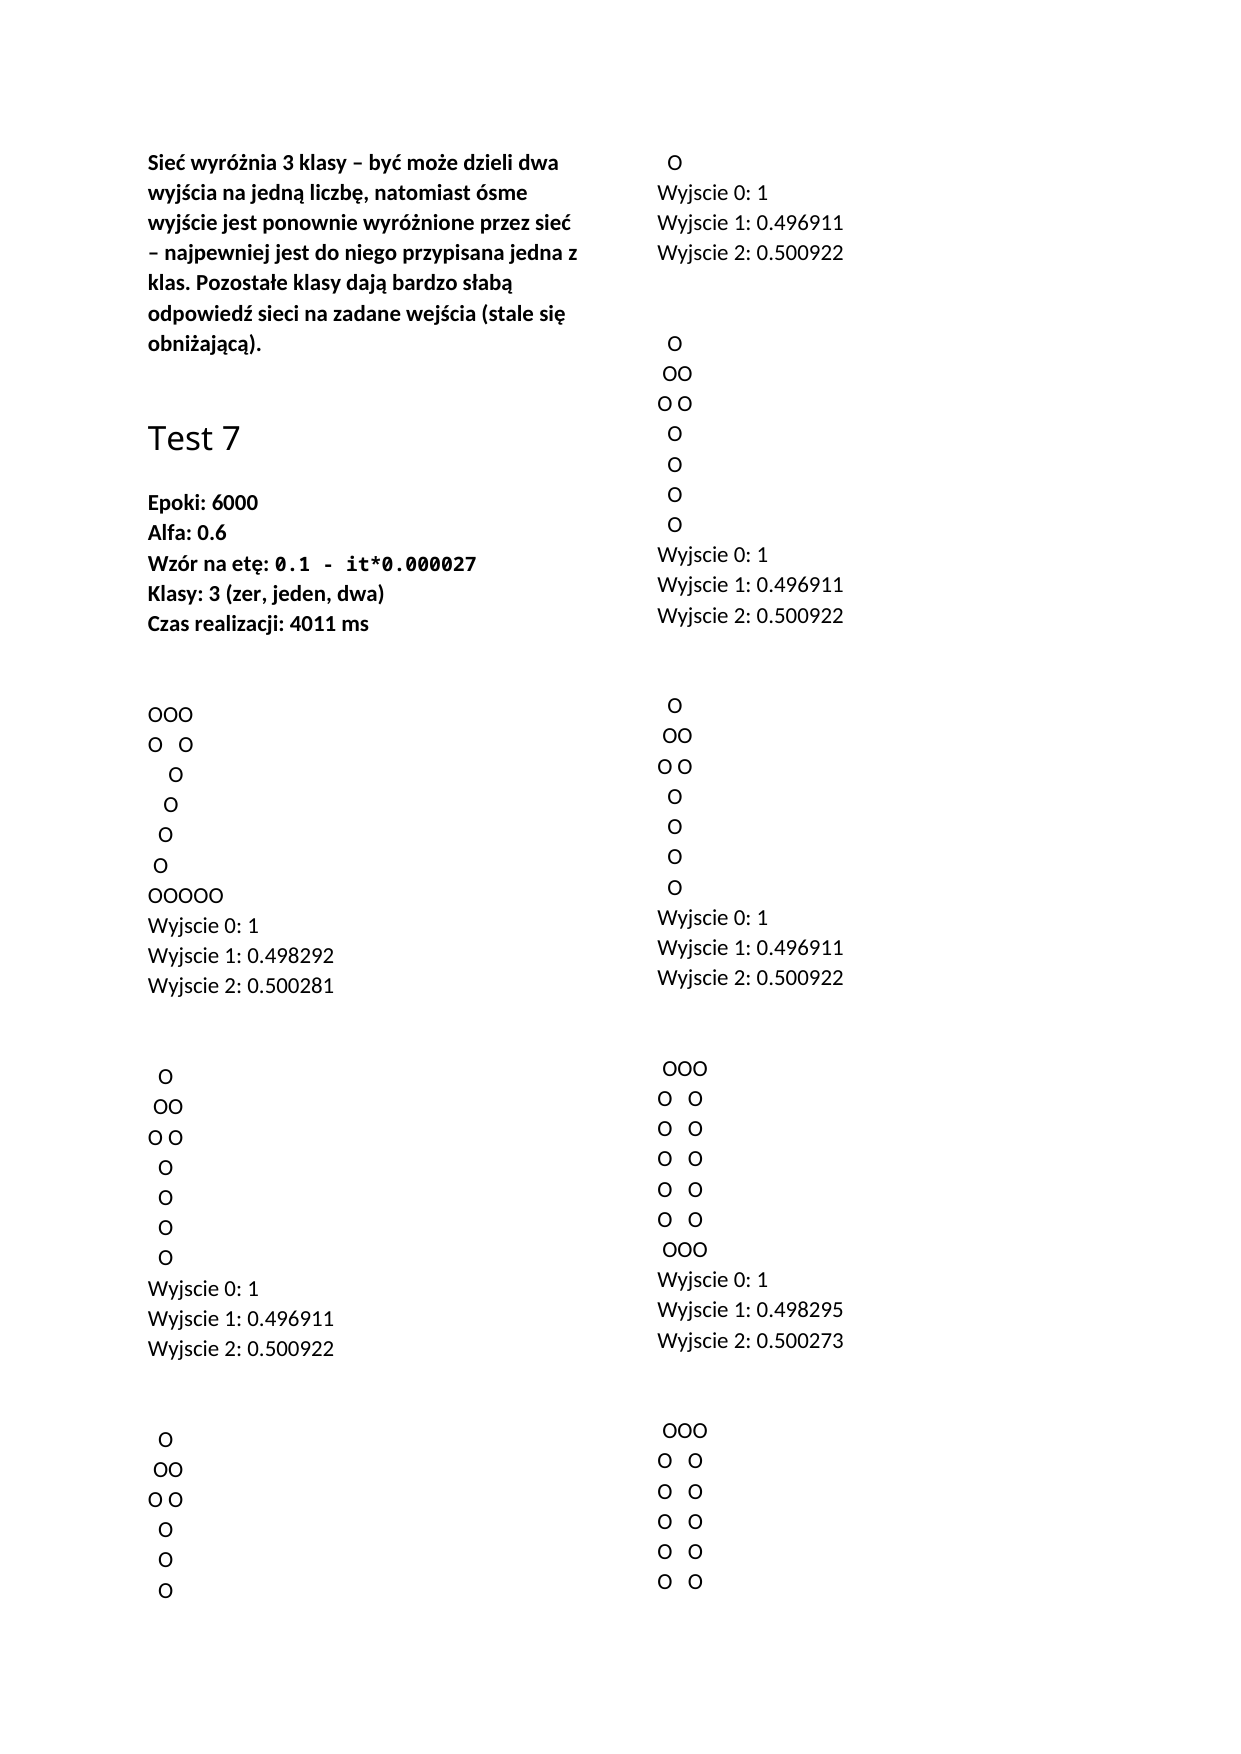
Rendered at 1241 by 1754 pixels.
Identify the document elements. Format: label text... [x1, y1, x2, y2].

text O O [657, 1567, 1093, 1595]
text OO [148, 1092, 583, 1121]
text Wyjscie 2: 0.500273 [657, 1326, 1093, 1354]
text Wyjscie 0: 1 [657, 1265, 1093, 1293]
text OOO [657, 1416, 1093, 1444]
text O [148, 1243, 583, 1272]
text Wyjscie 0: 1 [148, 911, 583, 939]
text O [657, 148, 1093, 176]
text O O [657, 1205, 1093, 1233]
text Wyjscie 0: 1 [148, 1274, 583, 1302]
text Wyjscie 1: 0.498295 [657, 1296, 1093, 1323]
text Wyjscie 2: 0.500922 [657, 963, 1093, 991]
text O [657, 510, 1093, 538]
text Sieć wyróżnia 3 klasy – być może dzieli dwa wyjścia na jedną liczbę, natomiast ósme wyjście jest ponownie wyróżnione przez sieć – najpewniej jest do niego przypisana jedna z klas. Pozostałe klasy dają bardzo słabą odpowiedź sieci na zadane wejścia (stale się obniżającą). [148, 148, 583, 357]
text OO [148, 1455, 583, 1483]
text O [657, 480, 1093, 508]
text O [657, 691, 1093, 719]
text O O [657, 1144, 1093, 1172]
text O O [657, 1477, 1093, 1505]
text O O [657, 1114, 1093, 1142]
text Wyjscie 0: 1 [657, 903, 1093, 931]
text O [148, 1183, 583, 1211]
text O [148, 1515, 583, 1543]
text Alfa: 0.6 [148, 518, 583, 546]
text O O [657, 389, 1093, 417]
text OOO [657, 1054, 1093, 1082]
text OO [657, 359, 1093, 387]
text O O [657, 1447, 1093, 1474]
text O [148, 1425, 583, 1453]
text Wyjscie 0: 1 [657, 540, 1093, 568]
text O O [657, 1507, 1093, 1535]
text Epoki: 6000 [148, 488, 583, 516]
text Wyjscie 1: 0.496911 [657, 208, 1093, 236]
text O [148, 1213, 583, 1241]
text OO [657, 722, 1093, 749]
text O O [148, 730, 583, 758]
text O O [148, 1123, 583, 1151]
text Wyjscie 2: 0.500281 [148, 972, 583, 1000]
text O [657, 842, 1093, 870]
subtitle Test 7 [148, 414, 583, 460]
text Czas realizacji: 4011 ms [148, 609, 583, 637]
text O [148, 1062, 583, 1090]
text Klasy: 3 (zer, jeden, dwa) [148, 579, 583, 607]
text O O [657, 752, 1093, 780]
text O [148, 1546, 583, 1574]
text O O [657, 1084, 1093, 1112]
text O [148, 851, 583, 879]
text O [148, 1576, 583, 1604]
text Wyjscie 1: 0.496911 [148, 1304, 583, 1332]
text O O [148, 1485, 583, 1513]
text O [657, 329, 1093, 357]
text O [148, 1153, 583, 1181]
text O [657, 812, 1093, 840]
text O [148, 760, 583, 788]
text OOO [148, 700, 583, 728]
text Wyjscie 2: 0.500922 [657, 601, 1093, 629]
text Wyjscie 1: 0.496911 [657, 571, 1093, 598]
text Wzór na etę: 0.1 - it*0.000027 [148, 549, 583, 577]
text O O [657, 1175, 1093, 1203]
text O [657, 782, 1093, 810]
text Wyjscie 1: 0.496911 [657, 933, 1093, 961]
text O [657, 419, 1093, 447]
text O [657, 873, 1093, 901]
text O [148, 821, 583, 849]
text O [148, 790, 583, 818]
text Wyjscie 2: 0.500922 [148, 1334, 583, 1362]
text O O [657, 1537, 1093, 1565]
text Wyjscie 0: 1 [657, 178, 1093, 206]
text Wyjscie 2: 0.500922 [657, 238, 1093, 266]
text OOO [657, 1235, 1093, 1263]
text OOOOO [148, 881, 583, 909]
text O [657, 450, 1093, 478]
text Wyjscie 1: 0.498292 [148, 941, 583, 969]
